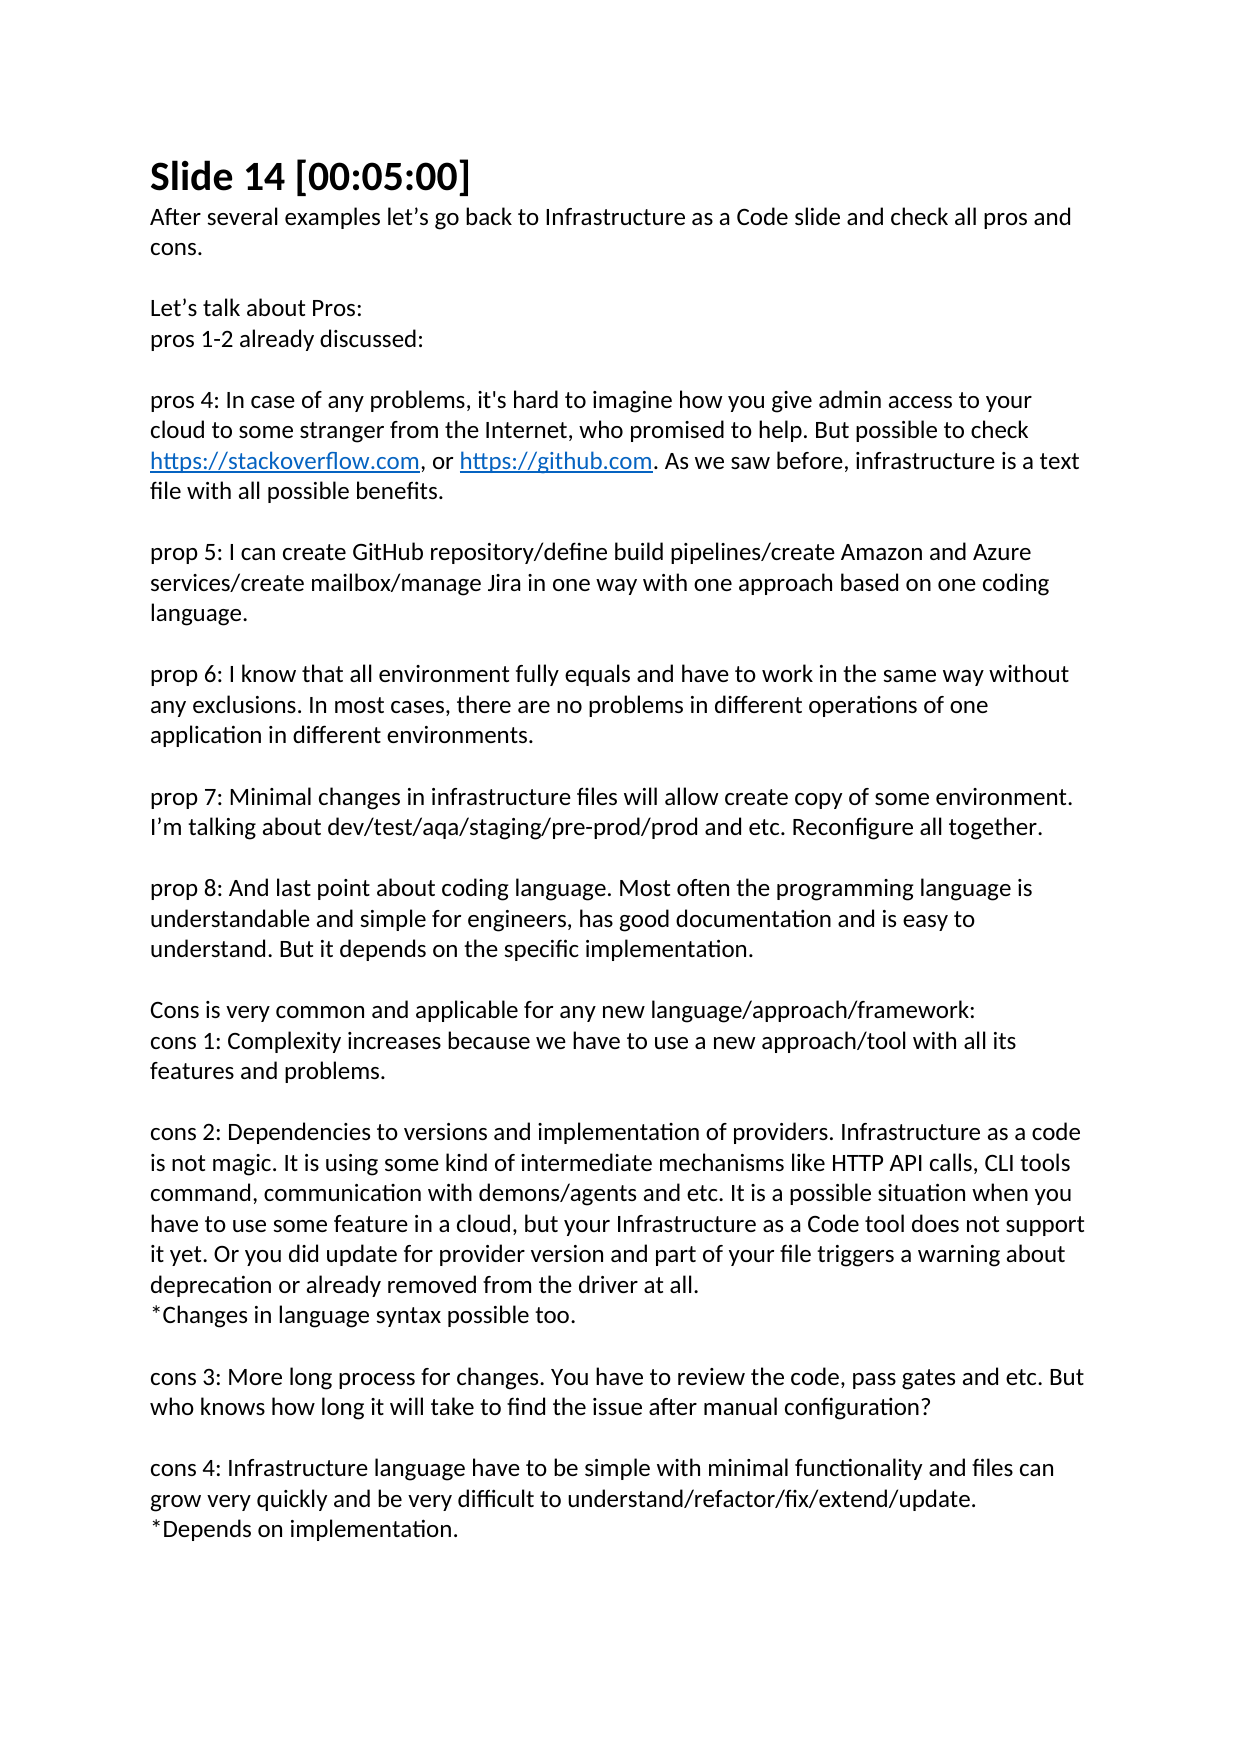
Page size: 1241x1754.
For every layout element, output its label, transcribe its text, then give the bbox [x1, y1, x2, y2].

text After several examples let’s go back to Infrastructure as a Code slide and check all pros and cons. [150, 201, 1090, 262]
text Let’s talk about Pros: [150, 292, 1090, 323]
text prop 7: Minimal changes in infrastructure files will allow create copy of some environment. I’m talking about dev/test/aqa/staging/pre-prod/prod and etc. Reconfigure all together. [150, 781, 1090, 842]
text cons 1: Complexity increases because we have to use a new approach/tool with all its features and problems. [150, 1025, 1090, 1086]
text *Depends on implementation. [150, 1513, 1090, 1544]
text pros 1-2 already discussed: [150, 323, 1090, 353]
text Cons is very common and applicable for any new language/approach/framework: [150, 994, 1090, 1025]
text cons 3: More long process for changes. You have to review the code, pass gates and etc. But who knows how long it will take to find the issue after manual configuration? [150, 1361, 1090, 1422]
text Slide 14 [00:05:00] [150, 150, 1090, 201]
text pros 4: In case of any problems, it's hard to imagine how you give admin access to your cloud to some stranger from the Internet, who promised to help. But possible to check https://stackoverflow.com, or https://github.com. As we saw before, infrastructure is a text file with all possible benefits. [150, 384, 1090, 506]
text *Changes in language syntax possible too. [150, 1299, 1090, 1330]
text cons 2: Dependencies to versions and implementation of providers. Infrastructure as a code is not magic. It is using some kind of intermediate mechanisms like HTTP API calls, CLI tools command, communication with demons/agents and etc. It is a possible situation when you have to use some feature in a cloud, but your Infrastructure as a Code tool does not support it yet. Or you did update for provider version and part of your file triggers a warning about deprecation or already removed from the driver at all. [150, 1116, 1090, 1299]
text prop 6: I know that all environment fully equals and have to work in the same way without any exclusions. In most cases, there are no problems in different operations of one application in different environments. [150, 659, 1090, 750]
text prop 8: And last point about coding language. Most often the programming language is understandable and simple for engineers, has good documentation and is easy to understand. But it depends on the specific implementation. [150, 872, 1090, 964]
text prop 5: I can create GitHub repository/define build pipelines/create Amazon and Azure services/create mailbox/manage Jira in one way with one approach based on one coding language. [150, 537, 1090, 628]
